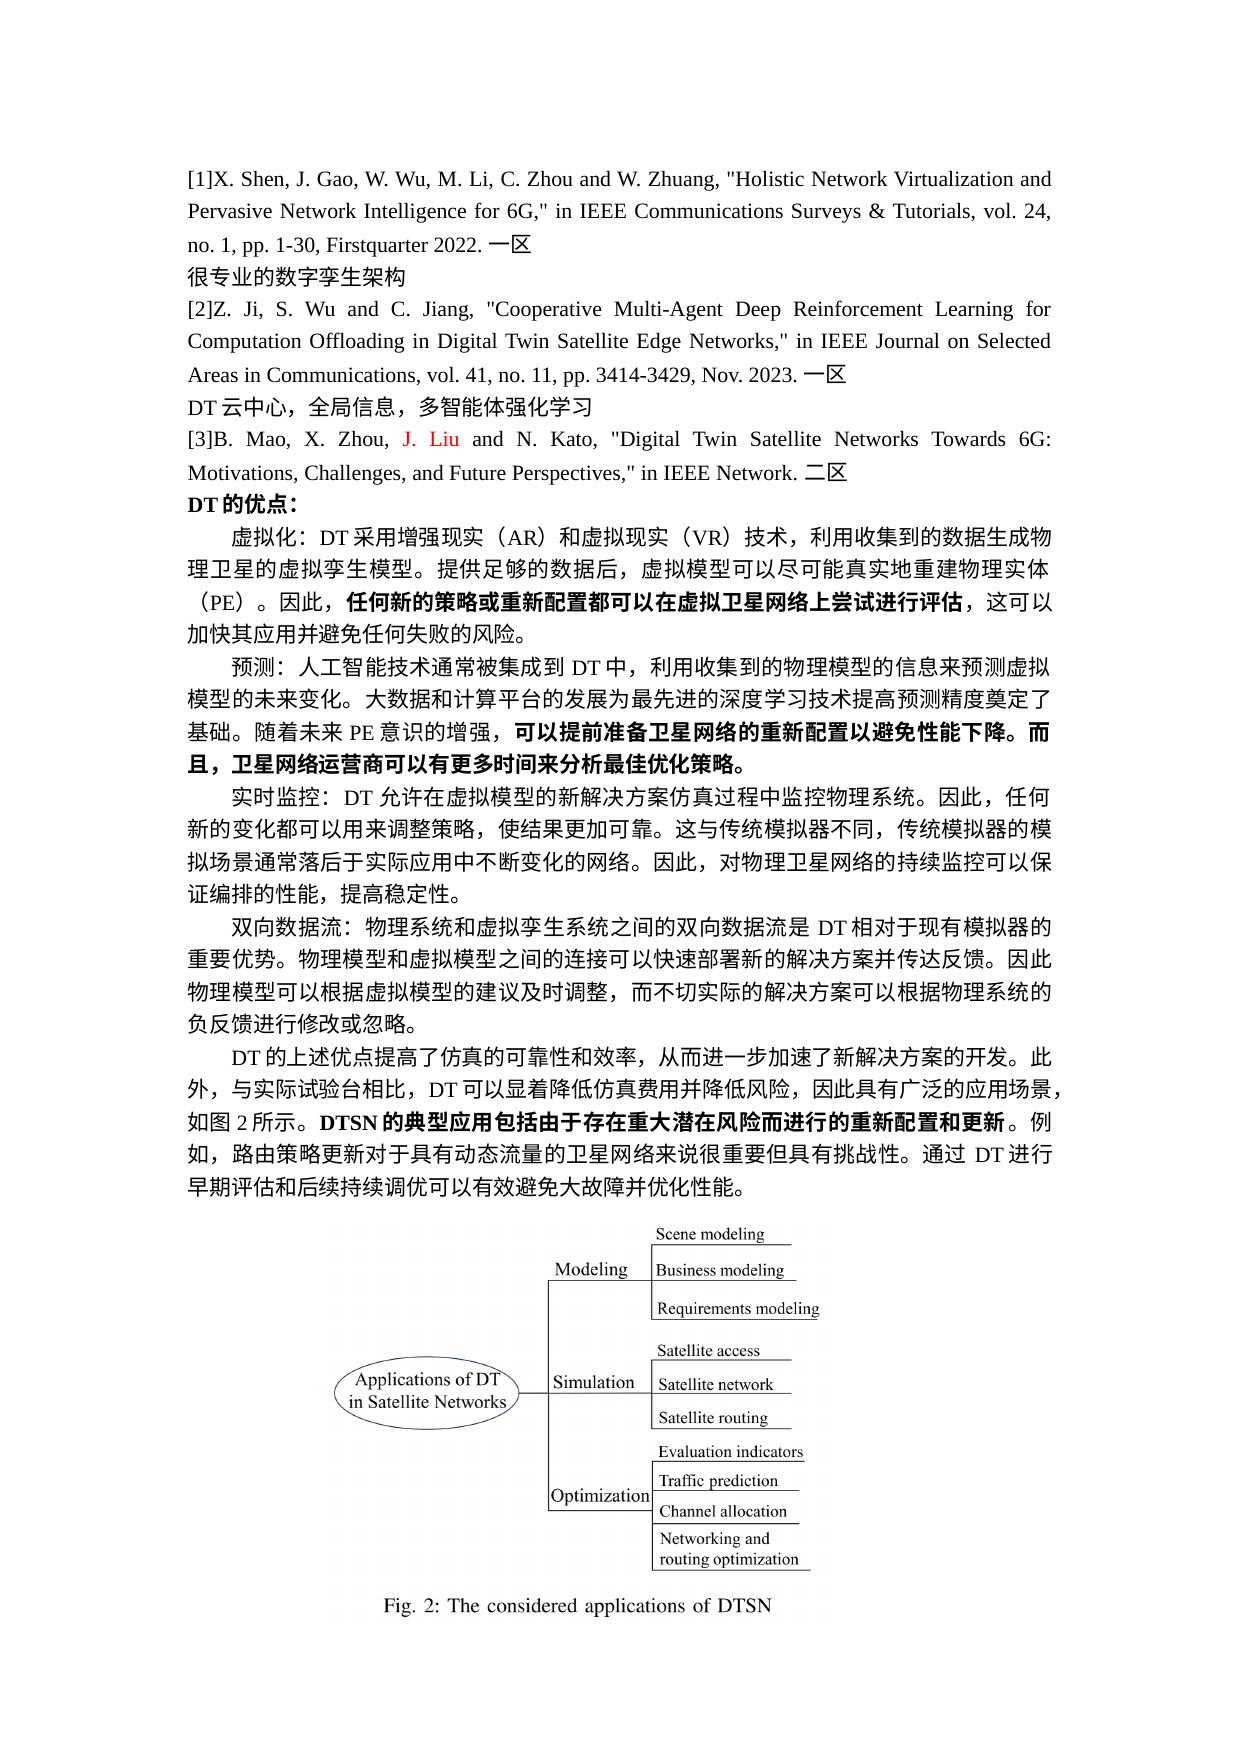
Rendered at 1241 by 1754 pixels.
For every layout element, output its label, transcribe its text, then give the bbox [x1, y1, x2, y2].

text DT云中心，全局信息，多智能体强化学习 [187, 389, 1053, 422]
text 很专业的数字孪生架构 [187, 259, 1053, 292]
text 实时监控：DT 允许在虚拟模型的新解决方案仿真过程中监控物理系统。因此，任何新的变化都可以用来调整策略，使结果更加可靠。这与传统模拟器不同，传统模拟器的模拟场景通常落后于实际应用中不断变化的网络。因此，对物理卫星网络的持续监控可以保证编排的性能，提高稳定性。 [187, 779, 1053, 909]
text DT的上述优点提高了仿真的可靠性和效率，从而进一步加速了新解决方案的开发。此外，与实际试验台相比，DT可以显着降低仿真费用并降低风险，因此具有广泛的应用场景，如图2所示。DTSN的典型应用包括由于存在重大潜在风险而进行的重新配置和更新。例如，路由策略更新对于具有动态流量的卫星网络来说很重要但具有挑战性。通过DT进行早期评估和后续持续调优可以有效避免大故障并优化性能。 [187, 1039, 1053, 1202]
text [1]X. Shen, J. Gao, W. Wu, M. Li, C. Zhou and W. Zhuang, "Holistic Network Virtualization and Pervasive Network Intelligence for 6G," in IEEE Communications Surveys & Tutorials, vol. 24, no. 1, pp. 1-30, Firstquarter 2022. 一区 [187, 162, 1053, 259]
text 双向数据流：物理系统和虚拟孪生系统之间的双向数据流是DT相对于现有模拟器的重要优势。物理模型和虚拟模型之间的连接可以快速部署新的解决方案并传达反馈。因此，物理模型可以根据虚拟模型的建议及时调整，而不切实际的解决方案可以根据物理系统的负反馈进行修改或忽略。 [187, 909, 1053, 1039]
text 虚拟化：DT采用增强现实（AR）和虚拟现实（VR）技术，利用收集到的数据生成物理卫星的虚拟孪生模型。提供足够的数据后，虚拟模型可以尽可能真实地重建物理实体（PE）。因此，任何新的策略或重新配置都可以在虚拟卫星网络上尝试进行评估，这可以加快其应用并避免任何失败的风险。 [187, 519, 1053, 649]
text [3]B. Mao, X. Zhou, J. Liu and N. Kato, "Digital Twin Satellite Networks Towards 6G: Motivations, Challenges, and Future Perspectives," in IEEE Network. 二区 [187, 422, 1053, 487]
text 预测：人工智能技术通常被集成到DT中，利用收集到的物理模型的信息来预测虚拟模型的未来变化。大数据和计算平台的发展为最先进的深度学习技术提高预测精度奠定了基础。随着未来PE意识的增强，可以提前准备卫星网络的重新配置以避免性能下降。而且，卫星网络运营商可以有更多时间来分析最佳优化策略。 [187, 649, 1053, 779]
text DT的优点： [187, 487, 1053, 519]
picture [323, 1219, 846, 1629]
text [2]Z. Ji, S. Wu and C. Jiang, "Cooperative Multi-Agent Deep Reinforcement Learning for Computation Offloading in Digital Twin Satellite Edge Networks," in IEEE Journal on Selected Areas in Communications, vol. 41, no. 11, pp. 3414-3429, Nov. 2023. 一区 [187, 292, 1053, 389]
